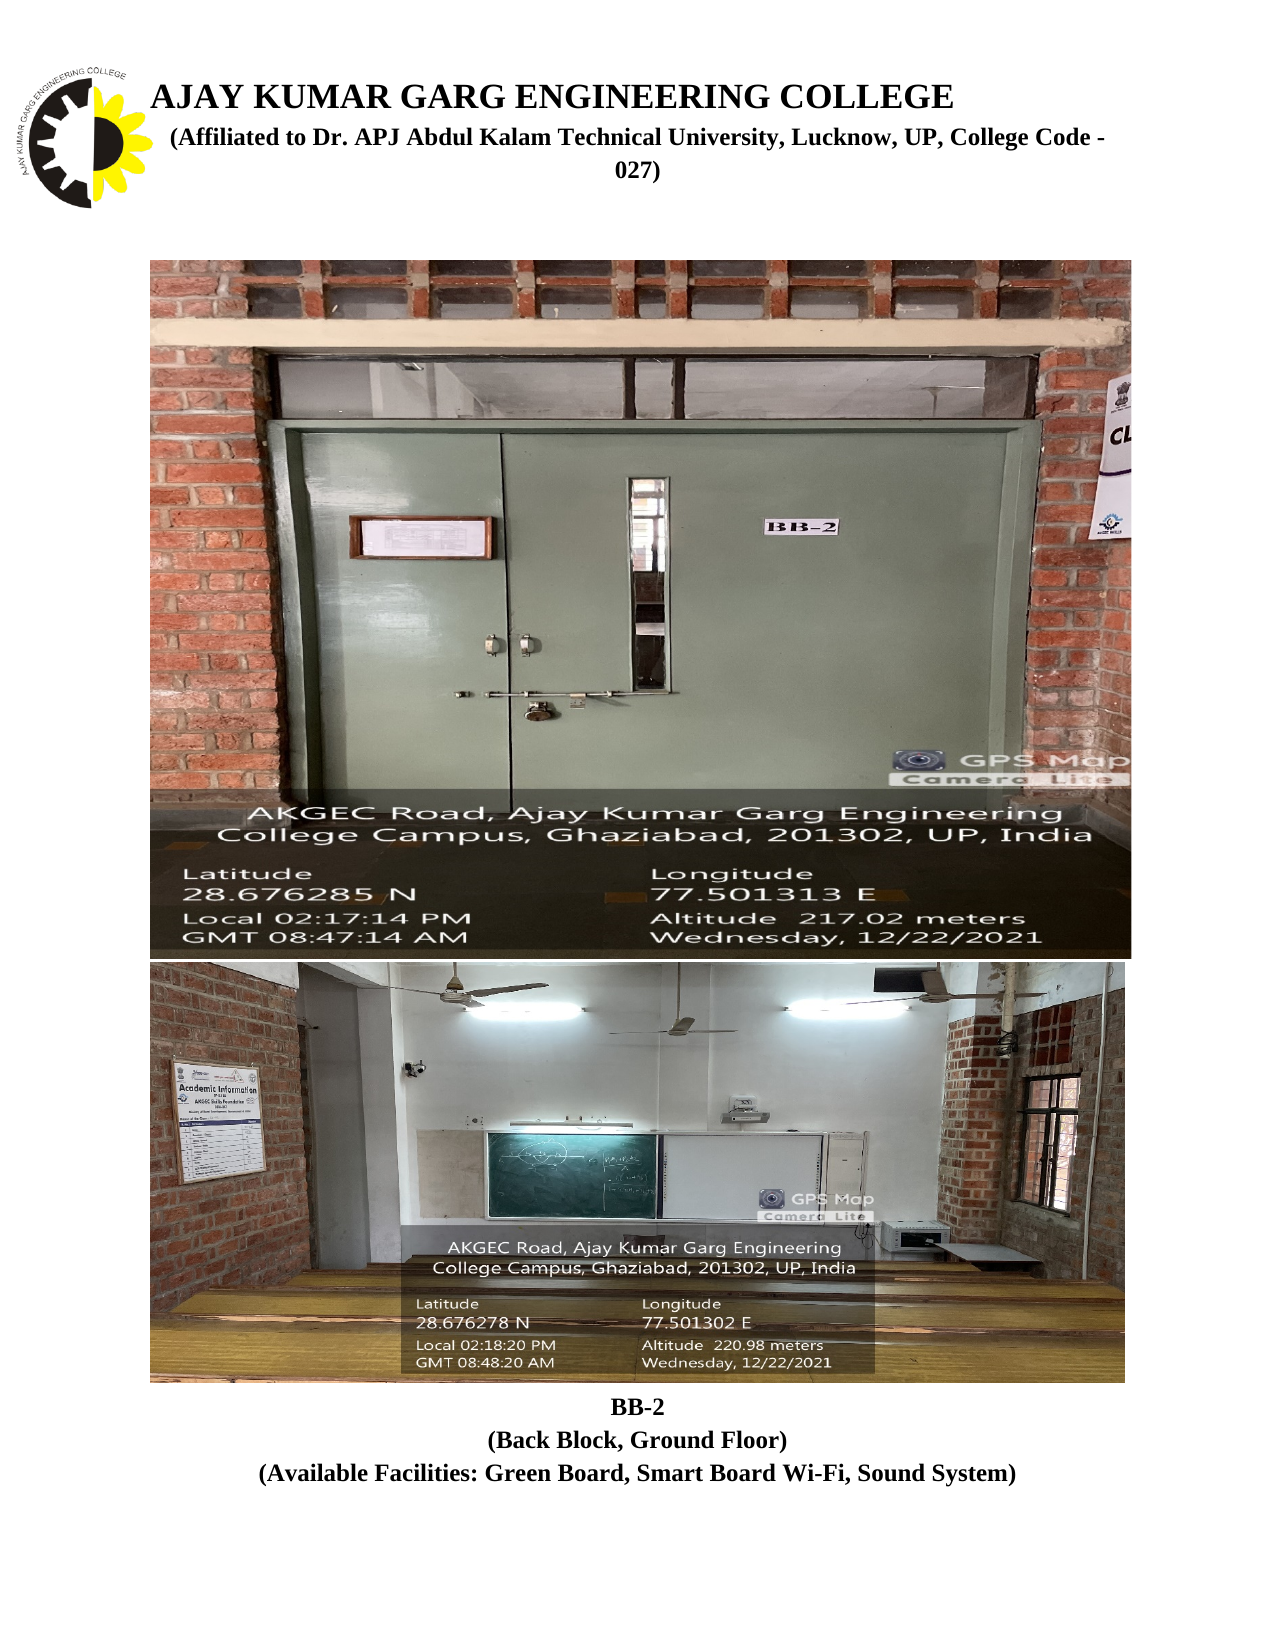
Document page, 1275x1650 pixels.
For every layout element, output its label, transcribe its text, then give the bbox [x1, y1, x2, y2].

picture [16, 67, 160, 210]
text BB-2 [150, 1383, 1125, 1421]
text (Back Block, Ground Floor) [150, 1425, 1125, 1454]
text (Available Facilities: Green Board, Smart Board Wi-Fi, Sound System) [150, 1458, 1125, 1487]
picture [150, 962, 1125, 1383]
picture [150, 260, 1132, 959]
